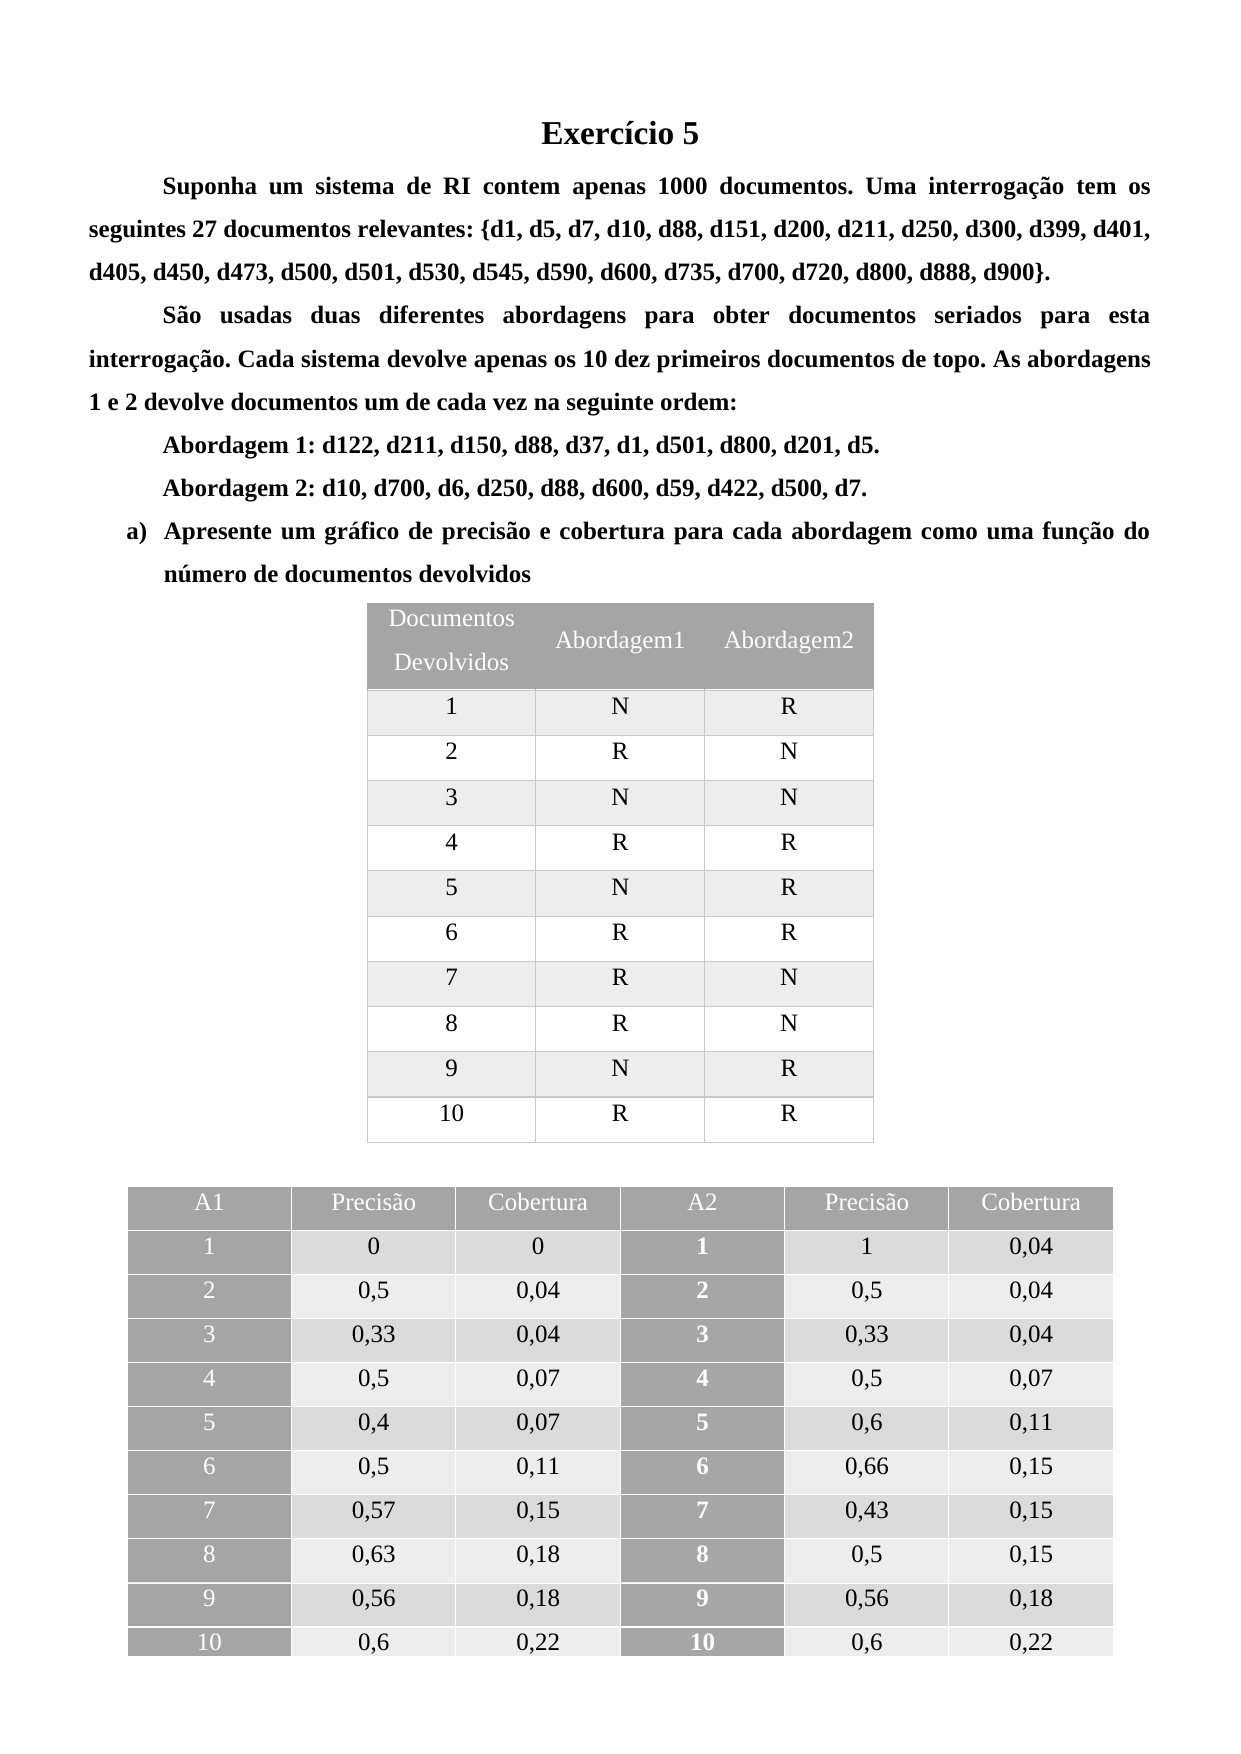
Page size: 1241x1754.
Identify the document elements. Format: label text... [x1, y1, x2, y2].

table_cell 9 [128, 1584, 291, 1626]
table_cell 0,57 [292, 1495, 455, 1538]
table_cell 0,22 [949, 1628, 1113, 1656]
table_cell 8 [128, 1539, 291, 1582]
table_cell 3 [621, 1319, 784, 1362]
table_cell 10 [128, 1628, 291, 1656]
table_cell 4 [128, 1363, 291, 1406]
table_cell 2 [368, 736, 535, 780]
table_cell R [705, 917, 873, 961]
table_header Precisão [292, 1187, 455, 1230]
table_cell 3 [368, 781, 535, 825]
table_cell 1 [621, 1231, 784, 1274]
table_cell 0,07 [456, 1407, 620, 1450]
table_cell N [705, 781, 873, 825]
table_cell 7 [128, 1495, 291, 1538]
table_cell 0,5 [785, 1275, 948, 1318]
table_cell R [705, 691, 873, 735]
table_cell 8 [368, 1007, 535, 1051]
table_cell 0,4 [292, 1407, 455, 1450]
table_cell R [705, 1052, 873, 1096]
table_cell 0,07 [949, 1363, 1113, 1406]
table_cell 7 [368, 962, 535, 1006]
table_cell N [536, 781, 704, 825]
text Abordagem 2: d10, d700, d6, d250, d88, d600, d59, d422, d500, d7. [89, 473, 1152, 502]
table_cell R [536, 826, 704, 870]
table_cell R [536, 917, 704, 961]
table_cell 6 [368, 917, 535, 961]
table_cell R [536, 1098, 704, 1142]
table_cell 0,15 [949, 1539, 1113, 1582]
table_cell R [536, 962, 704, 1006]
table_cell 0,56 [785, 1584, 948, 1626]
table_cell 0,07 [456, 1363, 620, 1406]
table_cell 0,33 [785, 1319, 948, 1362]
table_header Cobertura [949, 1187, 1113, 1230]
table_cell 5 [621, 1407, 784, 1450]
table_cell 0,18 [456, 1584, 620, 1626]
table_cell 7 [621, 1495, 784, 1538]
table_cell 0,04 [949, 1231, 1113, 1274]
table_cell 0 [292, 1231, 455, 1274]
table_cell 0,5 [292, 1275, 455, 1318]
table_cell 0,18 [949, 1584, 1113, 1626]
table_cell 4 [368, 826, 535, 870]
table_cell 0,04 [456, 1275, 620, 1318]
table_header Abordagem1 [536, 604, 704, 689]
table_cell R [705, 871, 873, 916]
table_cell 0,15 [456, 1495, 620, 1538]
table_cell 0,6 [785, 1628, 948, 1656]
table_cell 0,15 [949, 1495, 1113, 1538]
table_cell 1 [785, 1231, 948, 1274]
table_cell 6 [621, 1451, 784, 1494]
table_cell N [536, 871, 704, 916]
table_cell 0,11 [456, 1451, 620, 1494]
table_cell N [705, 736, 873, 780]
table_header Precisão [785, 1187, 948, 1230]
table_header Abordagem2 [705, 604, 873, 689]
table_cell 8 [621, 1539, 784, 1582]
text São usadas duas diferentes abordagens para obter documentos seriados para esta interrogação. Cada sistema devolve apenas os 10 dez primeiros documentos de topo. As abordagens 1 e 2 devolve documentos um de cada vez na seguinte ordem: [89, 301, 1152, 416]
table_cell 0,04 [949, 1319, 1113, 1362]
table_cell 0,5 [292, 1363, 455, 1406]
table_cell N [705, 962, 873, 1006]
table_cell 1 [128, 1231, 291, 1274]
table_cell 0,11 [949, 1407, 1113, 1450]
table_cell N [536, 1052, 704, 1096]
table_cell 2 [621, 1275, 784, 1318]
table_cell 0,33 [292, 1319, 455, 1362]
table_cell R [536, 1007, 704, 1051]
table_cell 2 [128, 1275, 291, 1318]
table_cell 0 [456, 1231, 620, 1274]
table_cell 0,66 [785, 1451, 948, 1494]
table_cell N [705, 1007, 873, 1051]
table_cell 0,43 [785, 1495, 948, 1538]
table_cell 0,56 [292, 1584, 455, 1626]
table_cell R [536, 736, 704, 780]
table_header Documentos Devolvidos [368, 604, 535, 689]
table_cell 0,5 [785, 1363, 948, 1406]
table_cell 0,15 [949, 1451, 1113, 1494]
text Suponha um sistema de RI contem apenas 1000 documentos. Uma interrogação tem os seguintes 27 documentos relevantes: {d1, d5, d7, d10, d88, d151, d200, d211, d250, d300, d399, d401, d405, d450, d473, d500, d501, d530, d545, d590, d600, d735, d700, d720, d800, d888, d900}. [89, 171, 1152, 286]
table_cell 0,18 [456, 1539, 620, 1582]
table_cell R [705, 1098, 873, 1142]
table_cell 0,6 [292, 1628, 455, 1656]
table_cell 0,5 [292, 1451, 455, 1494]
text Abordagem 1: d122, d211, d150, d88, d37, d1, d501, d800, d201, d5. [89, 430, 1152, 459]
table_cell R [705, 826, 873, 870]
table_cell 0,04 [456, 1319, 620, 1362]
table_cell 9 [368, 1052, 535, 1096]
table_cell N [536, 691, 704, 735]
table_cell 5 [128, 1407, 291, 1450]
table_cell 3 [128, 1319, 291, 1362]
table_cell 0,04 [949, 1275, 1113, 1318]
table_header Cobertura [456, 1187, 620, 1230]
table_cell 10 [621, 1628, 784, 1656]
table_cell 0,63 [292, 1539, 455, 1582]
table_cell 4 [621, 1363, 784, 1406]
subtitle Exercício 5 [89, 114, 1152, 152]
table_cell 9 [621, 1584, 784, 1626]
table_cell 10 [368, 1098, 535, 1142]
table_header A2 [621, 1187, 784, 1230]
table_cell 0,6 [785, 1407, 948, 1450]
table_header A1 [128, 1187, 291, 1230]
table_cell 0,5 [785, 1539, 948, 1582]
table_cell 1 [368, 691, 535, 735]
table_cell 0,22 [456, 1628, 620, 1656]
table_cell 6 [128, 1451, 291, 1494]
table_cell 5 [368, 871, 535, 916]
list Apresente um gráfico de precisão e cobertura para cada abordagem como uma função do número de documentos devolvidos [126, 516, 1152, 588]
